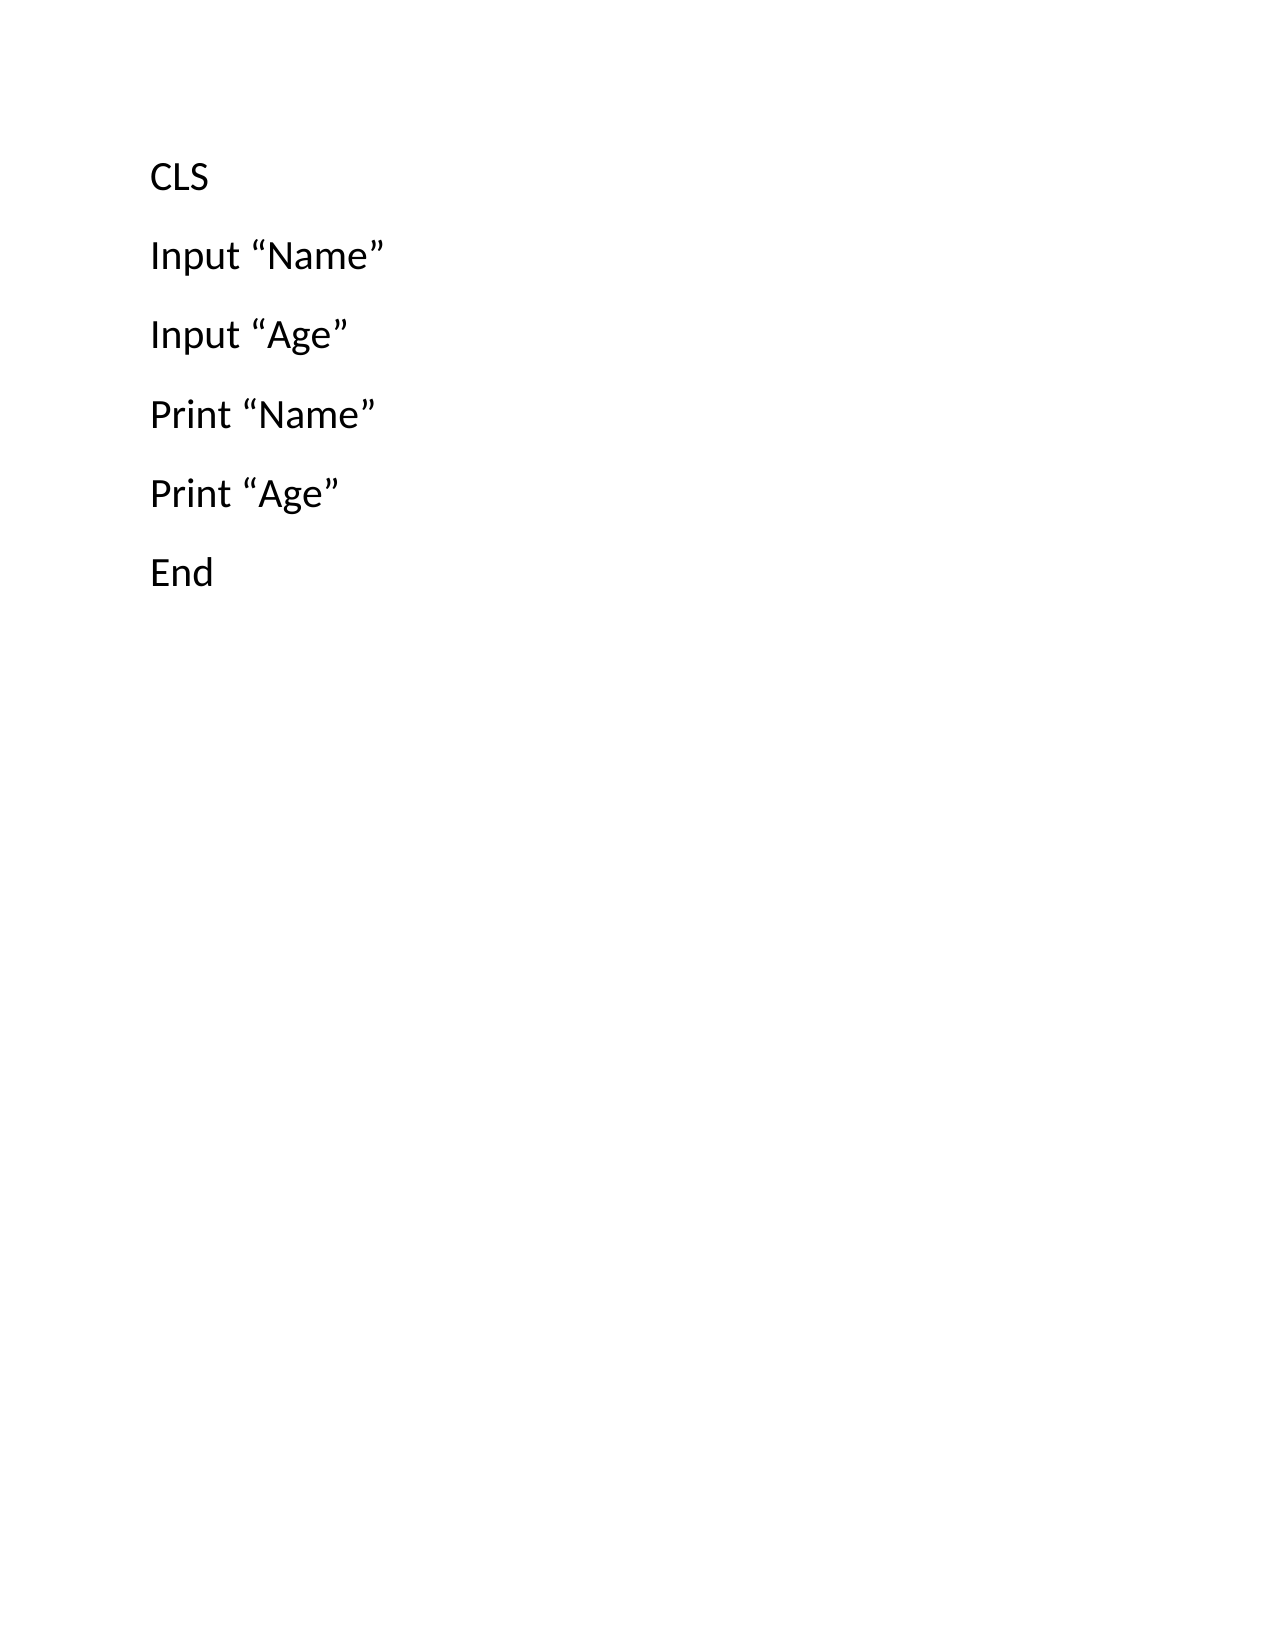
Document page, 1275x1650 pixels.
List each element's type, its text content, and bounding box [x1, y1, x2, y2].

text End [150, 546, 1125, 597]
text Input “Age” [150, 308, 1125, 359]
text Print “Age” [150, 467, 1125, 518]
text CLS [150, 150, 1125, 201]
text Input “Name” [150, 229, 1125, 280]
text Print “Name” [150, 388, 1125, 439]
